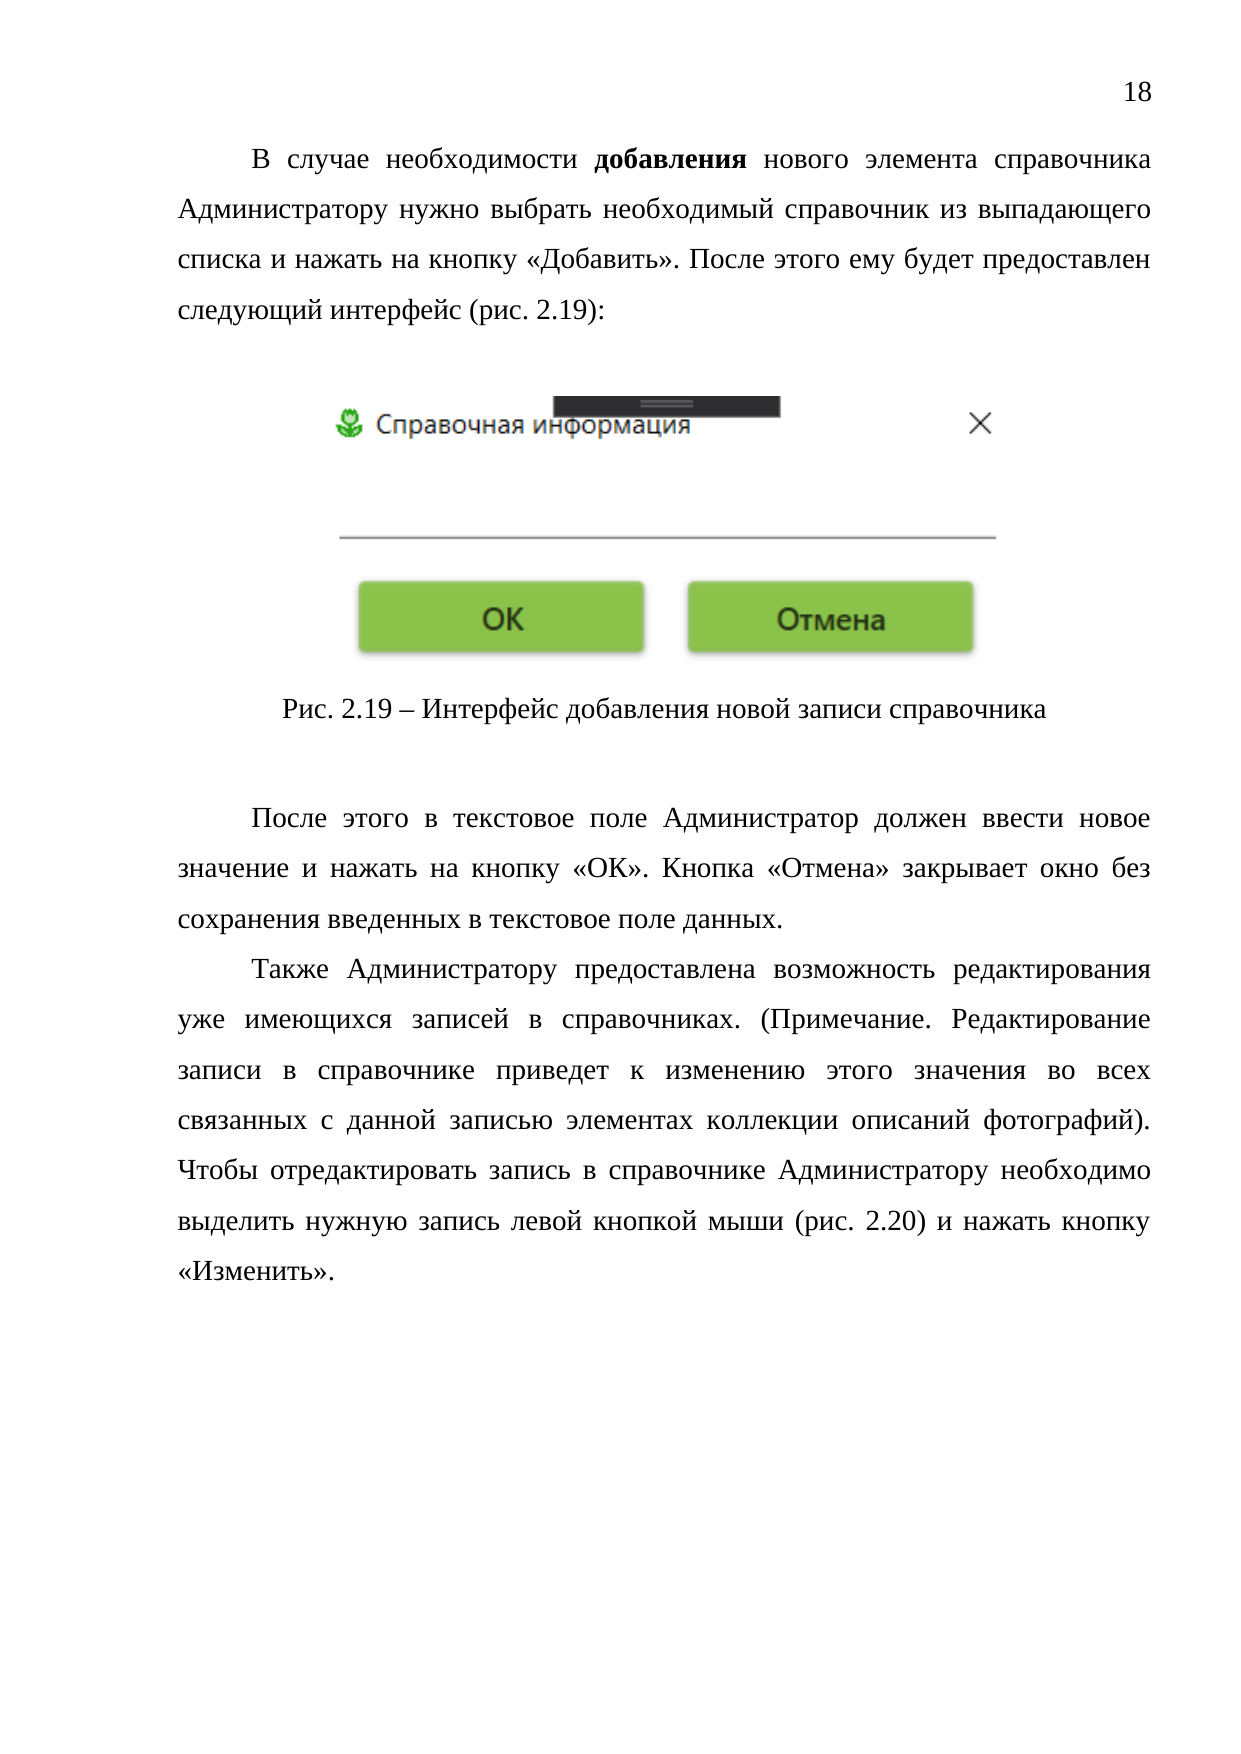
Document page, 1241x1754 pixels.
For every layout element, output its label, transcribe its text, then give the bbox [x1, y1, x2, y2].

text Также Администратору предоставлена возможность редактирования уже имеющихся записей в справочниках. (Примечание. Редактирование записи в справочнике приведет к изменению этого значения во всех связанных с данной записью элементах коллекции описаний фотографий). Чтобы отредактировать запись в справочнике Администратору необходимо выделить нужную запись левой кнопкой мыши (рис. 2.20) и нажать кнопку «Изменить». [177, 951, 1152, 1287]
text В случае необходимости добавления нового элемента справочника Администратору нужно выбрать необходимый справочник из выпадающего списка и нажать на кнопку «Добавить». После этого ему будет предоставлен следующий интерфейс (рис. 2.19): [177, 141, 1152, 325]
text Рис. 2.19 – Интерфейс добавления новой записи справочника [177, 691, 1152, 725]
picture [317, 396, 1012, 671]
text После этого в текстовое поле Администратор должен ввести новое значение и нажать на кнопку «ОК». Кнопка «Отмена» закрывает окно без сохранения введенных в текстовое поле данных. [177, 800, 1152, 934]
